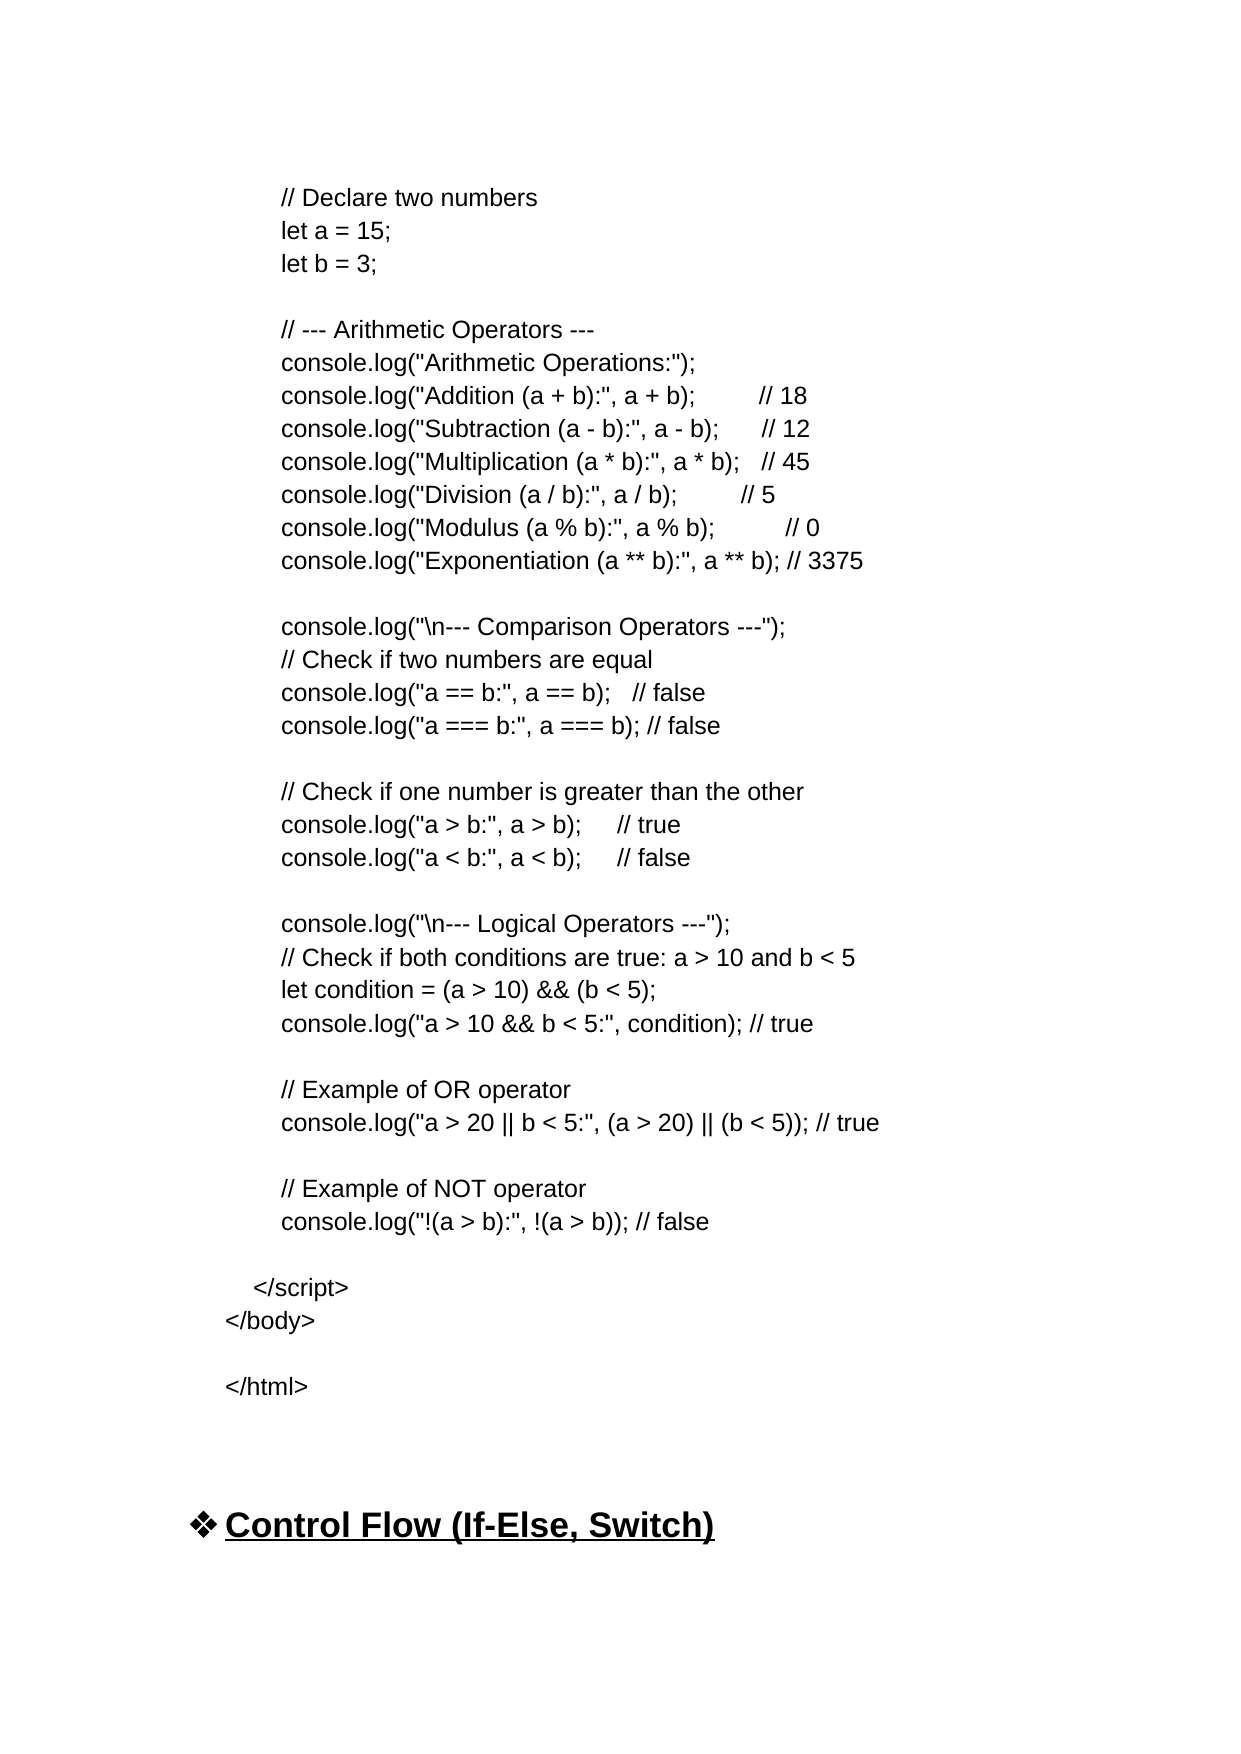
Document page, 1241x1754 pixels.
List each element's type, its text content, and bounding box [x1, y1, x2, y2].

text // Example of OR operator [150, 1074, 1090, 1103]
text console.log("\n--- Comparison Operators ---"); [150, 612, 1090, 641]
text // Check if both conditions are true: a > 10 and b < 5 [150, 942, 1090, 971]
text // Check if one number is greater than the other [150, 777, 1090, 806]
text // Example of NOT operator [150, 1174, 1090, 1202]
text // Declare two numbers [150, 183, 1090, 212]
text console.log("a > 10 && b < 5:", condition); // true [150, 1008, 1090, 1037]
text console.log("a < b:", a < b); // false [150, 843, 1090, 872]
text // --- Arithmetic Operators --- [150, 315, 1090, 344]
text console.log("\n--- Logical Operators ---"); [150, 909, 1090, 938]
text console.log("a === b:", a === b); // false [150, 711, 1090, 740]
text let a = 15; [150, 216, 1090, 245]
text console.log("a > b:", a > b); // true [150, 810, 1090, 839]
text </html> [150, 1372, 1090, 1401]
list Control Flow (If-Else, Switch) [187, 1504, 1090, 1545]
text console.log("!(a > b):", !(a > b)); // false [150, 1207, 1090, 1235]
text </body> [150, 1306, 1090, 1334]
text </script> [150, 1273, 1090, 1301]
text console.log("Subtraction (a - b):", a - b); // 12 [150, 414, 1090, 443]
text console.log("a == b:", a == b); // false [150, 678, 1090, 707]
text console.log("Addition (a + b):", a + b); // 18 [150, 381, 1090, 410]
text let b = 3; [150, 249, 1090, 278]
text // Check if two numbers are equal [150, 645, 1090, 674]
text console.log("Multiplication (a * b):", a * b); // 45 [150, 447, 1090, 476]
text console.log("a > 20 || b < 5:", (a > 20) || (b < 5)); // true [150, 1108, 1090, 1136]
text console.log("Arithmetic Operations:"); [150, 348, 1090, 377]
text console.log("Exponentiation (a ** b):", a ** b); // 3375 [150, 546, 1090, 575]
text let condition = (a > 10) && (b < 5); [150, 976, 1090, 1004]
text console.log("Division (a / b):", a / b); // 5 [150, 480, 1090, 509]
text console.log("Modulus (a % b):", a % b); // 0 [150, 513, 1090, 542]
